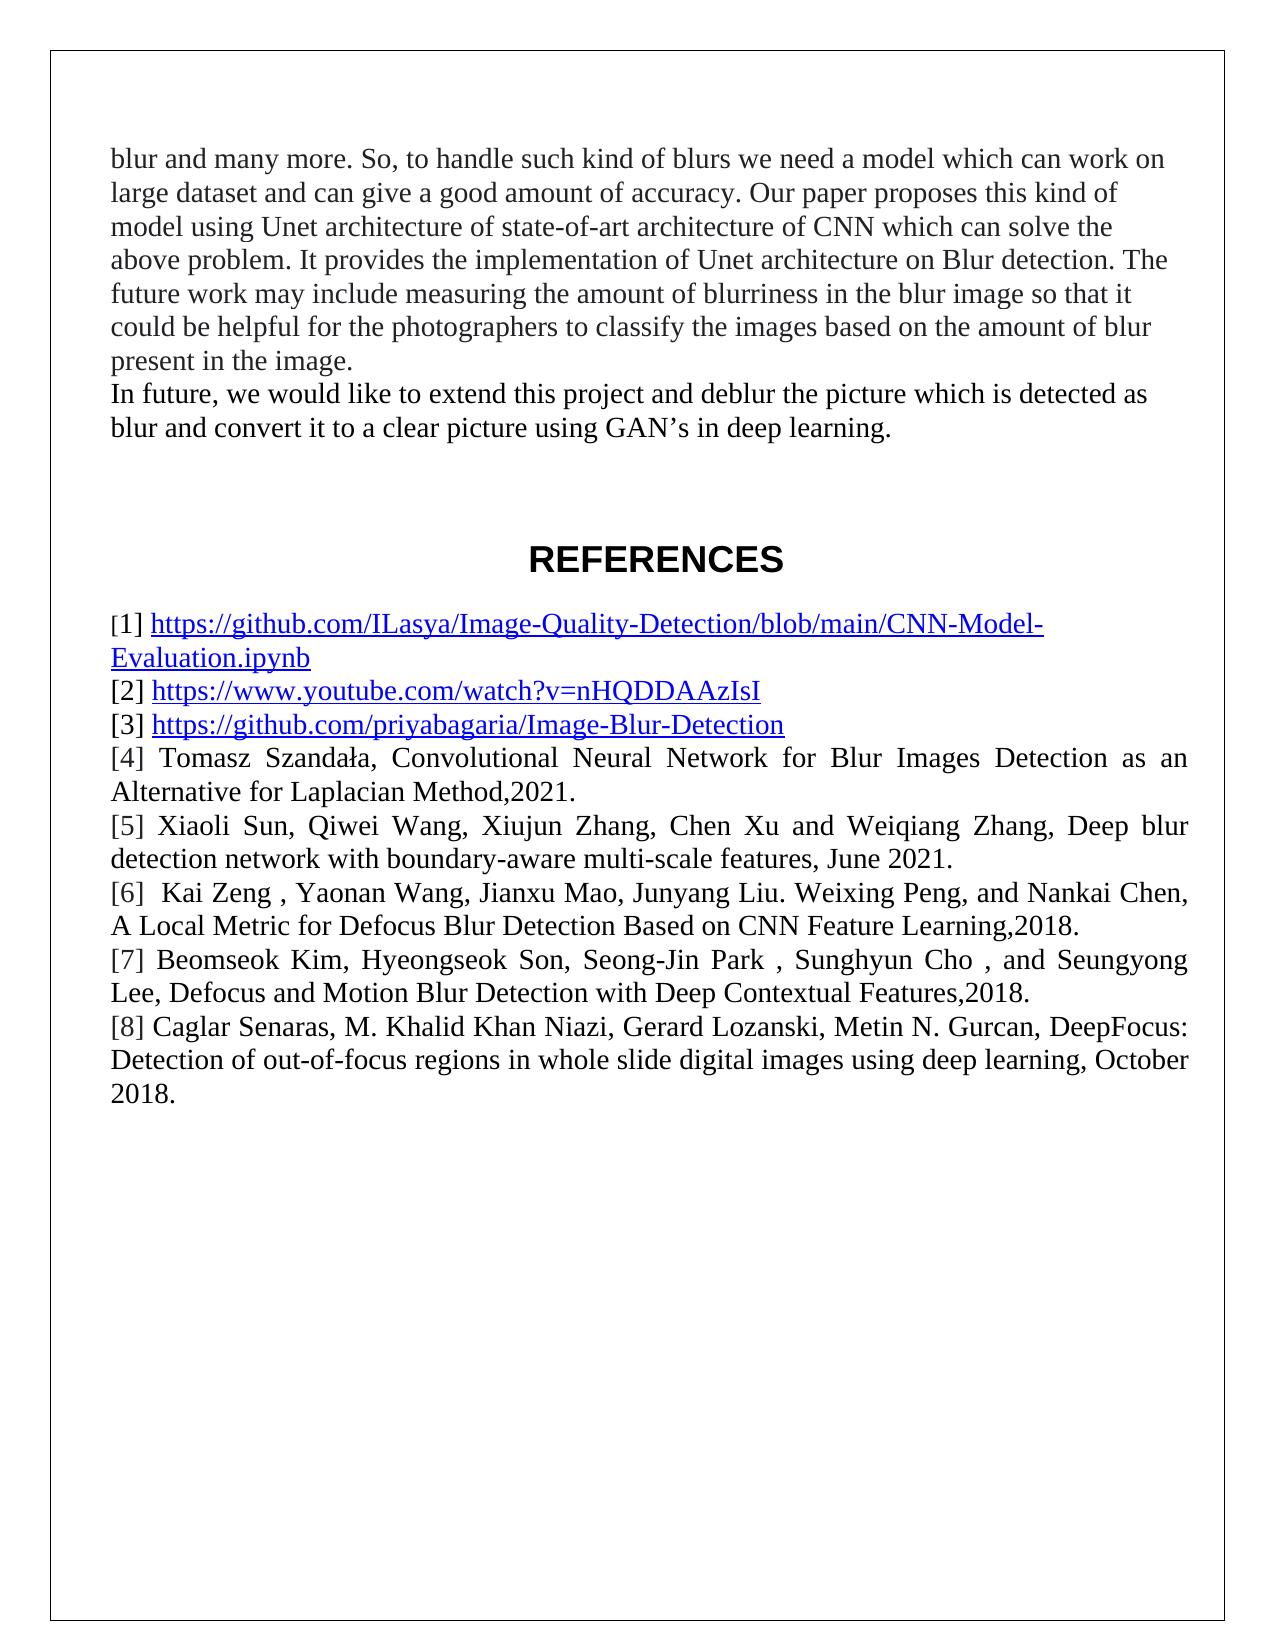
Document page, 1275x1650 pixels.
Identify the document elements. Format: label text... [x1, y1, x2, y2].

text [3] https://github.com/priyabagaria/Image-Blur-Detection [110, 707, 1190, 741]
subtitle REFERENCES [123, 537, 1190, 580]
text [1] https://github.com/ILasya/Image-Quality-Detection/blob/main/CNN-Model-Evaluation.ipynb [110, 606, 1190, 673]
text [2] https://www.youtube.com/watch?v=nHQDDAAzIsI [110, 673, 1190, 707]
text [6] Kai Zeng , Yaonan Wang, Jianxu Mao, Junyang Liu. Weixing Peng, and Nankai Chen, A Local Metric for Defocus Blur Detection Based on CNN Feature Learning,2018. [110, 875, 1190, 942]
text In future, we would like to extend this project and deblur the picture which is detected as blur and convert it to a clear picture using GAN’s in deep learning. [110, 376, 1190, 443]
text [8] Caglar Senaras, M. Khalid Khan Niazi, Gerard Lozanski, Metin N. Gurcan, DeepFocus: Detection of out-of-focus regions in whole slide digital images using deep learning, October 2018. [110, 1009, 1190, 1109]
text [4] Tomasz Szandała, Convolutional Neural Network for Blur Images Detection as an Alternative for Laplacian Method,2021. [110, 741, 1190, 808]
text [7] Beomseok Kim, Hyeongseok Son, Seong-Jin Park , Sunghyun Cho , and Seungyong Lee, Defocus and Motion Blur Detection with Deep Contextual Features,2018. [110, 942, 1190, 1009]
text [5] Xiaoli Sun, Qiwei Wang, Xiujun Zhang, Chen Xu and Weiqiang Zhang, Deep blur detection network with boundary-aware multi-scale features, June 2021. [110, 808, 1190, 875]
